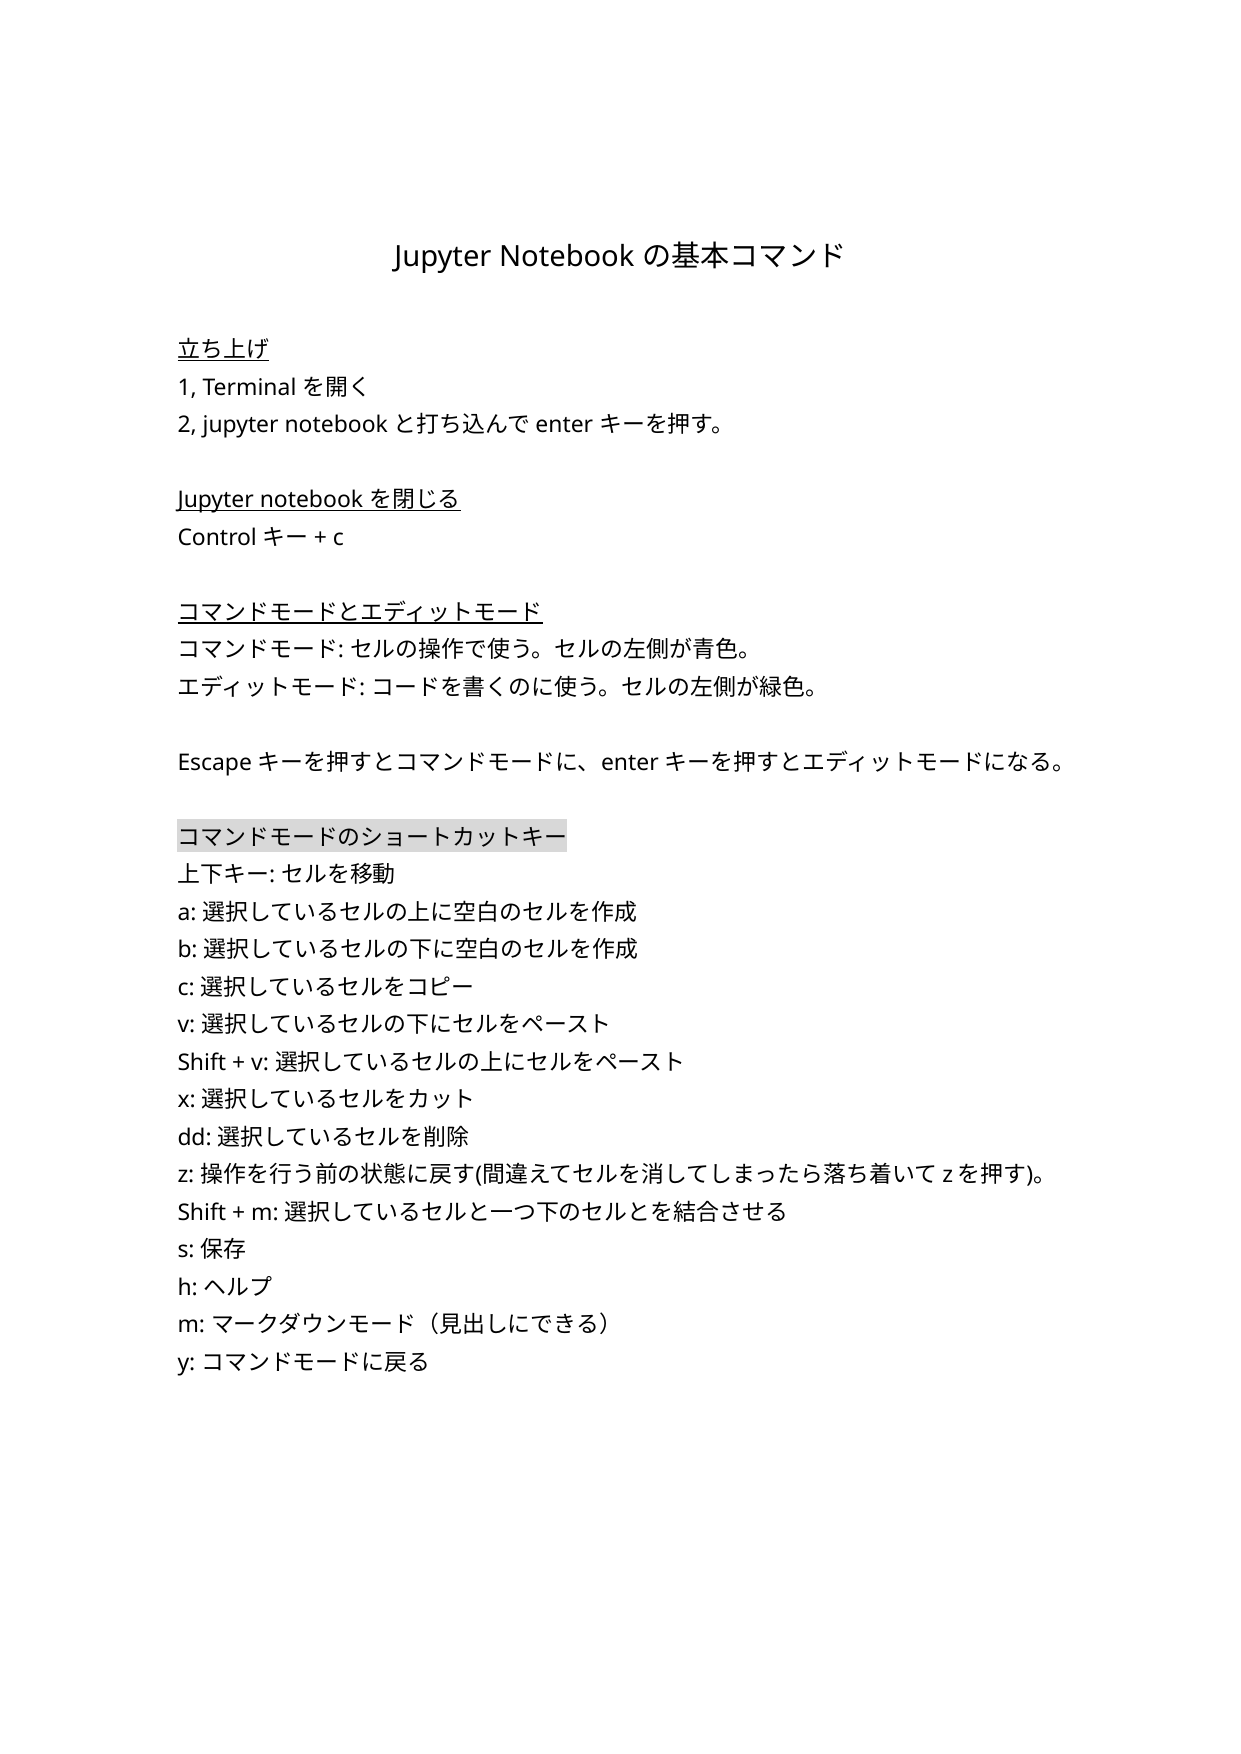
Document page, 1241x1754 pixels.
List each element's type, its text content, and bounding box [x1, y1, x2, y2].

text Jupyter notebook を閉じる [177, 479, 1063, 517]
text Shift + v: 選択しているセルの上にセルをペースト [177, 1042, 1063, 1079]
text コマンドモードのショートカットキー [177, 817, 1063, 854]
text エディットモード: コードを書くのに使う。セルの左側が緑色。 [177, 667, 1063, 704]
text コマンドモード: セルの操作で使う。セルの左側が青色。 [177, 629, 1063, 667]
text h: ヘルプ [177, 1267, 1063, 1304]
text 1, Terminal を開く [177, 367, 1063, 404]
text b: 選択しているセルの下に空白のセルを作成 [177, 929, 1063, 967]
text x: 選択しているセルをカット [177, 1079, 1063, 1117]
text z: 操作を行う前の状態に戻す(間違えてセルを消してしまったら落ち着いて zを押す)。 [177, 1154, 1063, 1192]
text s: 保存 [177, 1229, 1063, 1267]
text c: 選択しているセルをコピー [177, 967, 1063, 1004]
text Shift + m: 選択しているセルと一つ下のセルとを結合させる [177, 1192, 1063, 1229]
text y: コマンドモードに戻る [177, 1342, 1063, 1379]
text コマンドモードとエディットモード [177, 592, 1063, 629]
text dd: 選択しているセルを削除 [177, 1117, 1063, 1154]
text 上下キー: セルを移動 [177, 854, 1063, 892]
text m: マークダウンモード（見出しにできる） [177, 1304, 1063, 1342]
text v: 選択しているセルの下にセルをペースト [177, 1004, 1063, 1042]
text 2, jupyter notebook と打ち込んで enter キーを押す。 [177, 404, 1063, 442]
text 立ち上げ [177, 329, 1063, 367]
text Control キー + c [177, 517, 1063, 554]
text Escape キーを押すとコマンドモードに、enter キーを押すとエディットモードになる。 [177, 742, 1063, 779]
text a: 選択しているセルの上に空白のセルを作成 [177, 892, 1063, 929]
text Jupyter Notebook の基本コマンド [177, 217, 1063, 292]
